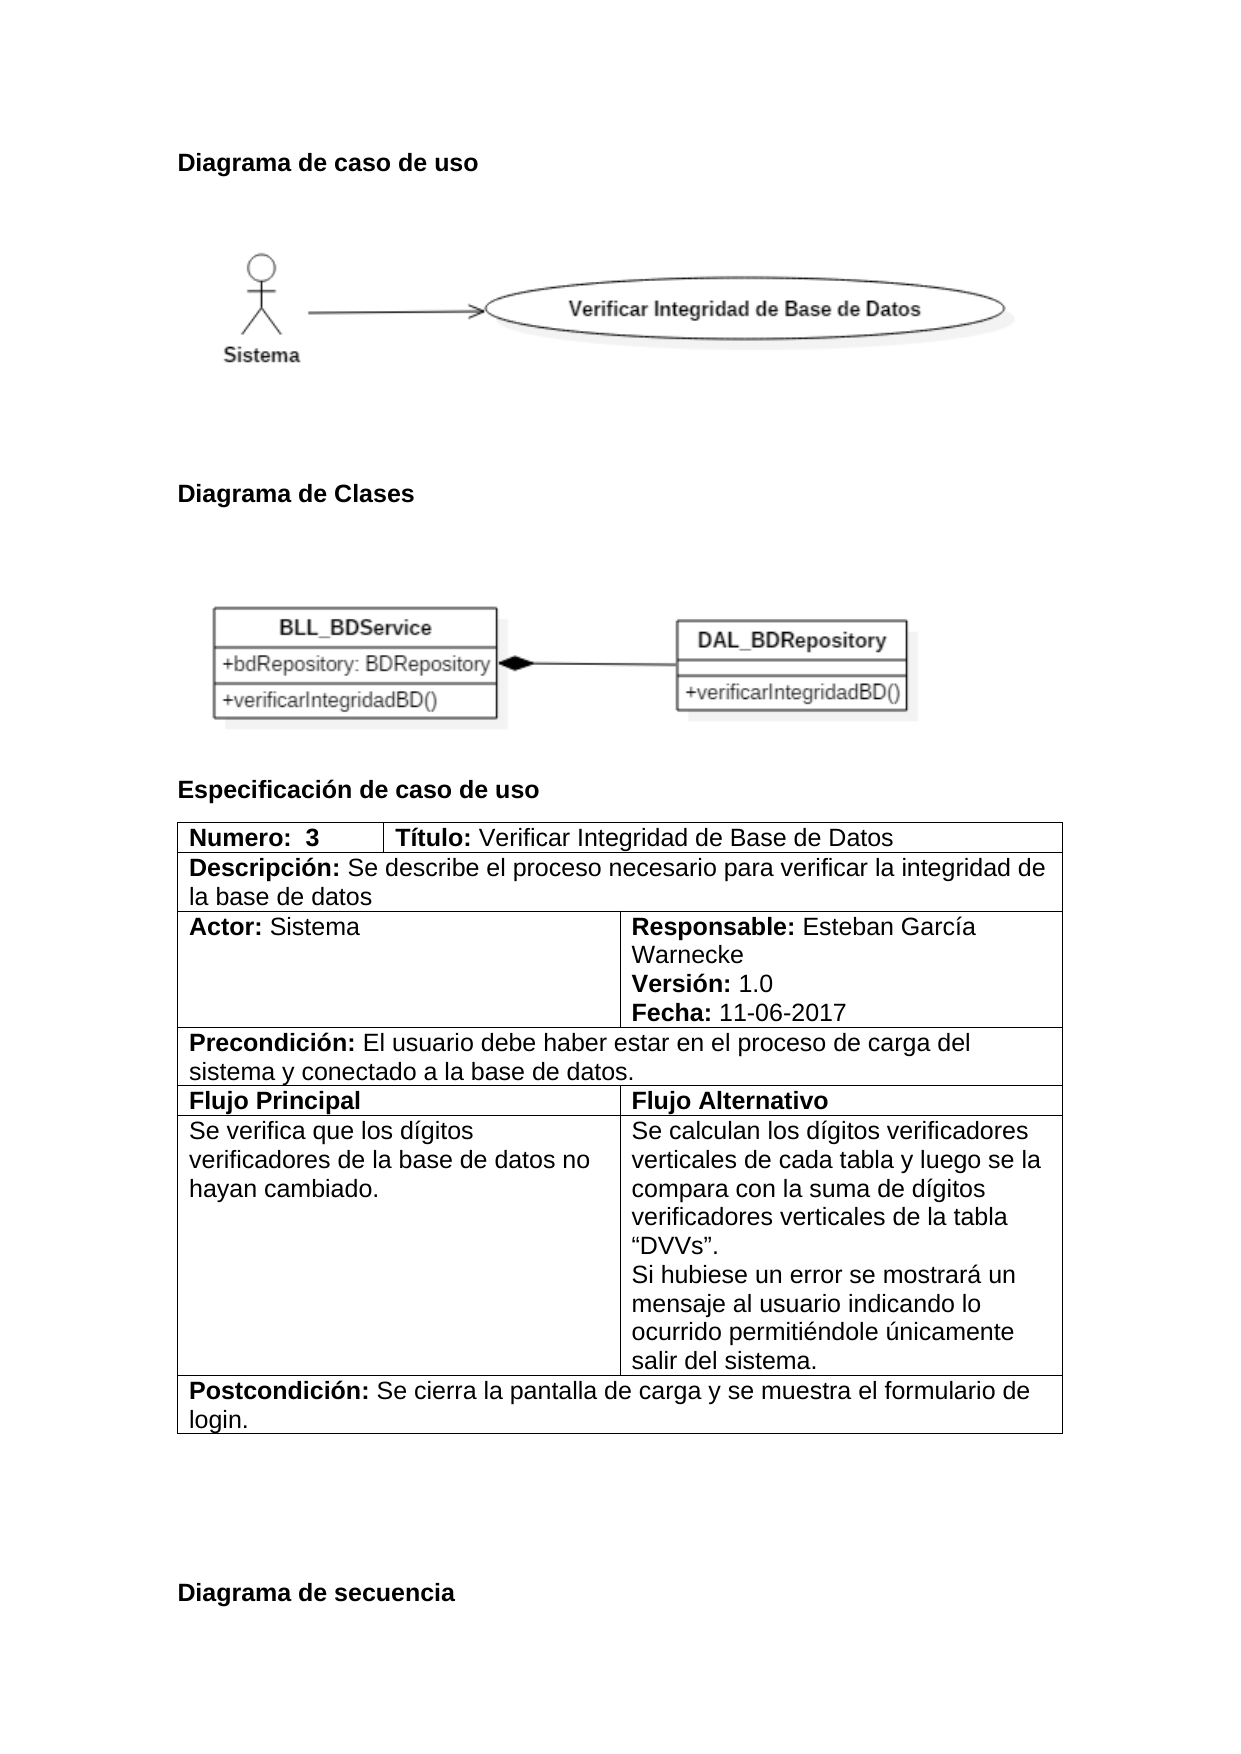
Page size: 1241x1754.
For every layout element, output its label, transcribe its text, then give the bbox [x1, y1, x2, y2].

text Especificación de caso de uso [177, 774, 1063, 803]
text Diagrama de secuencia [177, 1577, 1063, 1606]
table_cell Precondición: El usuario debe haber estar en el proceso de carga del sistema y conectado a la base de datos. [178, 1028, 1062, 1085]
table_cell Se calculan los dígitos verificadores verticales de cada tabla y luego se la compara con la suma de dígitos verificadores verticales de la tabla “DVVs”. Si hubiese un error se mostrará un mensaje al usuario indicando lo ocurrido permitiéndole únicamente salir del sistema. [621, 1116, 1062, 1375]
table_cell Descripción: Se describe el proceso necesario para verificar la integridad de la base de datos [178, 853, 1062, 911]
table_header Título: Verificar Integridad de Base de Datos [384, 823, 1062, 852]
table_cell Postcondición: Se cierra la pantalla de carga y se muestra el formulario de login. [178, 1376, 1062, 1433]
text Diagrama de caso de uso [177, 148, 1063, 176]
picture [177, 195, 1064, 413]
table_cell Flujo Principal [178, 1086, 620, 1115]
picture [177, 574, 942, 756]
table_cell Se verifica que los dígitos verificadores de la base de datos no hayan cambiado. [178, 1116, 620, 1375]
table_cell Responsable: Esteban García Warnecke Versión: 1.0 Fecha: 11-06-2017 [621, 912, 1062, 1027]
table_cell Actor: Sistema [178, 912, 620, 1027]
table_cell Flujo Alternativo [621, 1086, 1062, 1115]
text Diagrama de Clases [177, 479, 1063, 508]
table_header Numero: 3 [178, 823, 383, 852]
